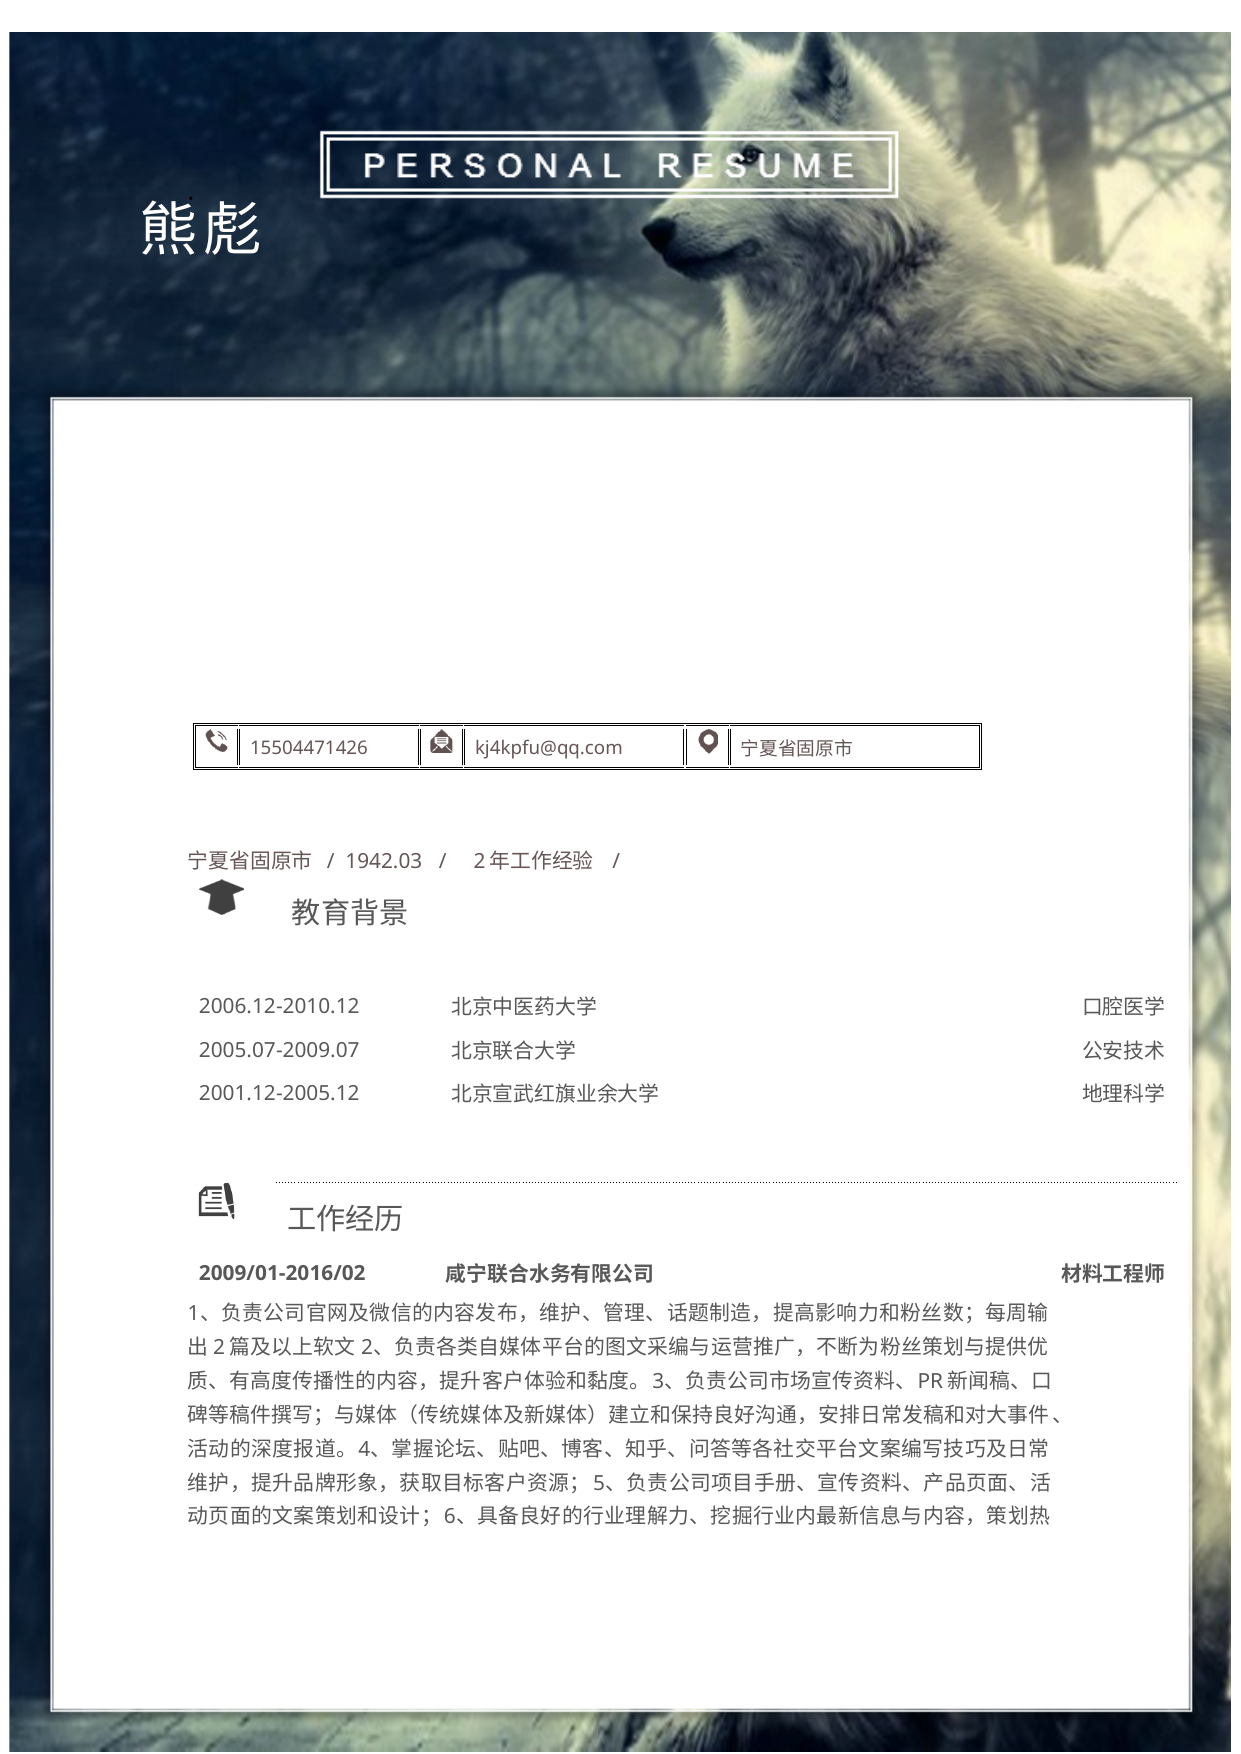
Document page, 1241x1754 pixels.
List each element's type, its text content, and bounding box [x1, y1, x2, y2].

table_header [188, 1182, 276, 1251]
table_header 公安技术 [847, 1028, 1176, 1071]
table_header [419, 726, 463, 767]
table_header 2001.12-2005.12 [188, 1071, 434, 1114]
table_header [188, 877, 280, 950]
table_header 15504471426 [239, 726, 419, 767]
table_header 口腔医学 [847, 984, 1176, 1027]
table_header 北京联合大学 [434, 1028, 847, 1071]
table_header [685, 726, 729, 767]
table_header 北京宣武红旗业余大学 [434, 1071, 847, 1114]
table_header 咸宁联合水务有限公司 [434, 1251, 847, 1294]
table_header 2005.07-2009.07 [188, 1028, 434, 1071]
table_header 地理科学 [847, 1071, 1176, 1114]
text 宁夏省固原市 / 1942.03 / 2年工作经验 / [187, 843, 1053, 877]
text · [187, 164, 1053, 232]
table_header 2006.12-2010.12 [188, 984, 434, 1027]
table_header 教育背景 [280, 877, 1177, 950]
picture [9, 32, 1231, 1752]
table_header kj4kpfu@qq.com [464, 724, 685, 767]
table_header 材料工程师 [847, 1251, 1176, 1294]
table_header 宁夏省固原市 [729, 726, 979, 767]
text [187, 1294, 1053, 1532]
table_header [196, 726, 238, 767]
table_header 2009/01-2016/02 [188, 1251, 434, 1294]
table_header 北京中医药大学 [434, 984, 847, 1027]
table_header 工作经历 [276, 1182, 1176, 1251]
